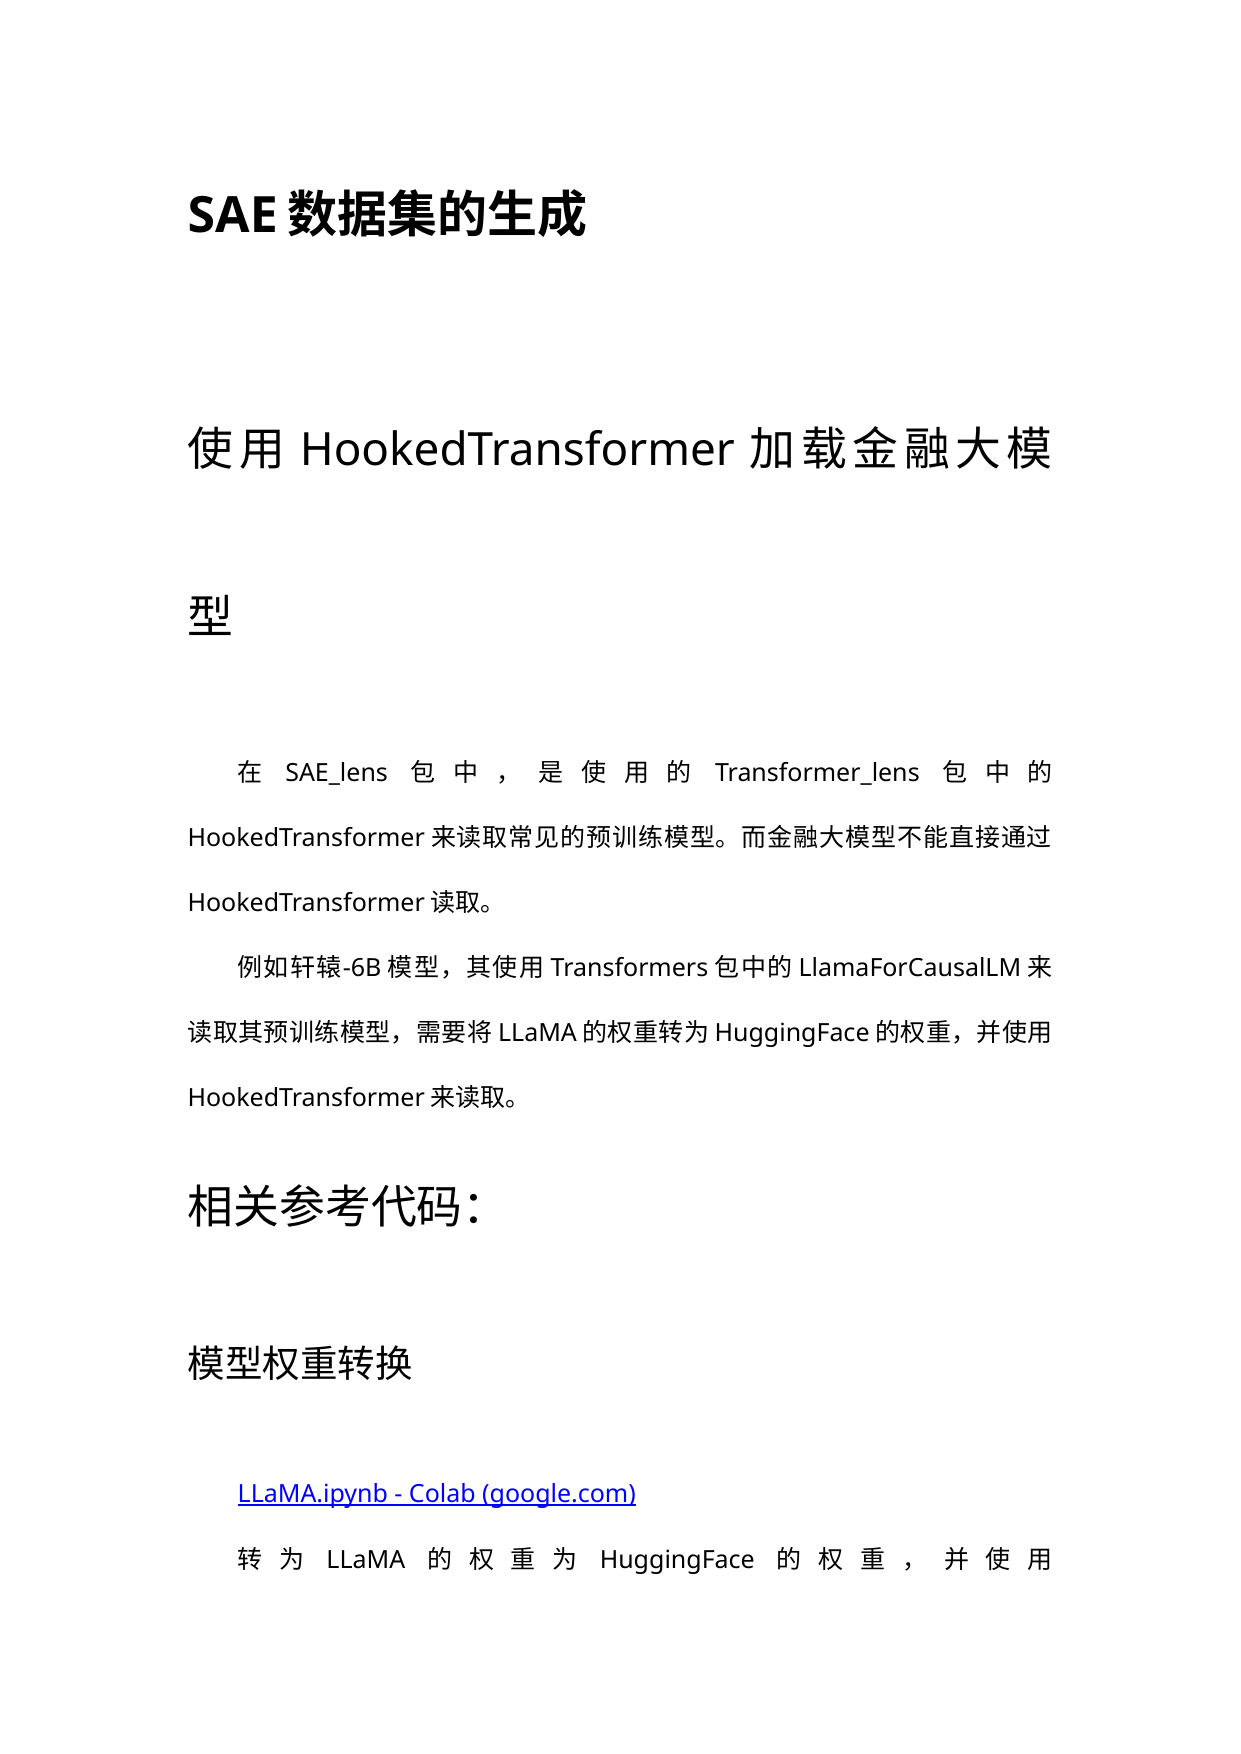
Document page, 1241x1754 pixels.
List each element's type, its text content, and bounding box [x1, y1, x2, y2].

subtitle 相关参考代码： [187, 1155, 1053, 1253]
text 在SAE_lens包中，是使用的Transformer_lens包中的HookedTransformer来读取常见的预训练模型。而金融大模型不能直接通过HookedTransformer读取。 [187, 738, 1053, 933]
text LLaMA.ipynb - Colab (google.com) [187, 1460, 1053, 1525]
subtitle SAE数据集的生成 [187, 162, 1053, 259]
subtitle 模型权重转换 [187, 1328, 1053, 1393]
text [187, 1525, 1053, 1590]
text 例如轩辕-6B模型，其使用Transformers包中的LlamaForCausalLM来读取其预训练模型，需要将LLaMA的权重转为HuggingFace的权重，并使用HookedTransformer来读取。 [187, 933, 1053, 1128]
subtitle 使用HookedTransformer加载金融大模型 [187, 396, 1053, 662]
